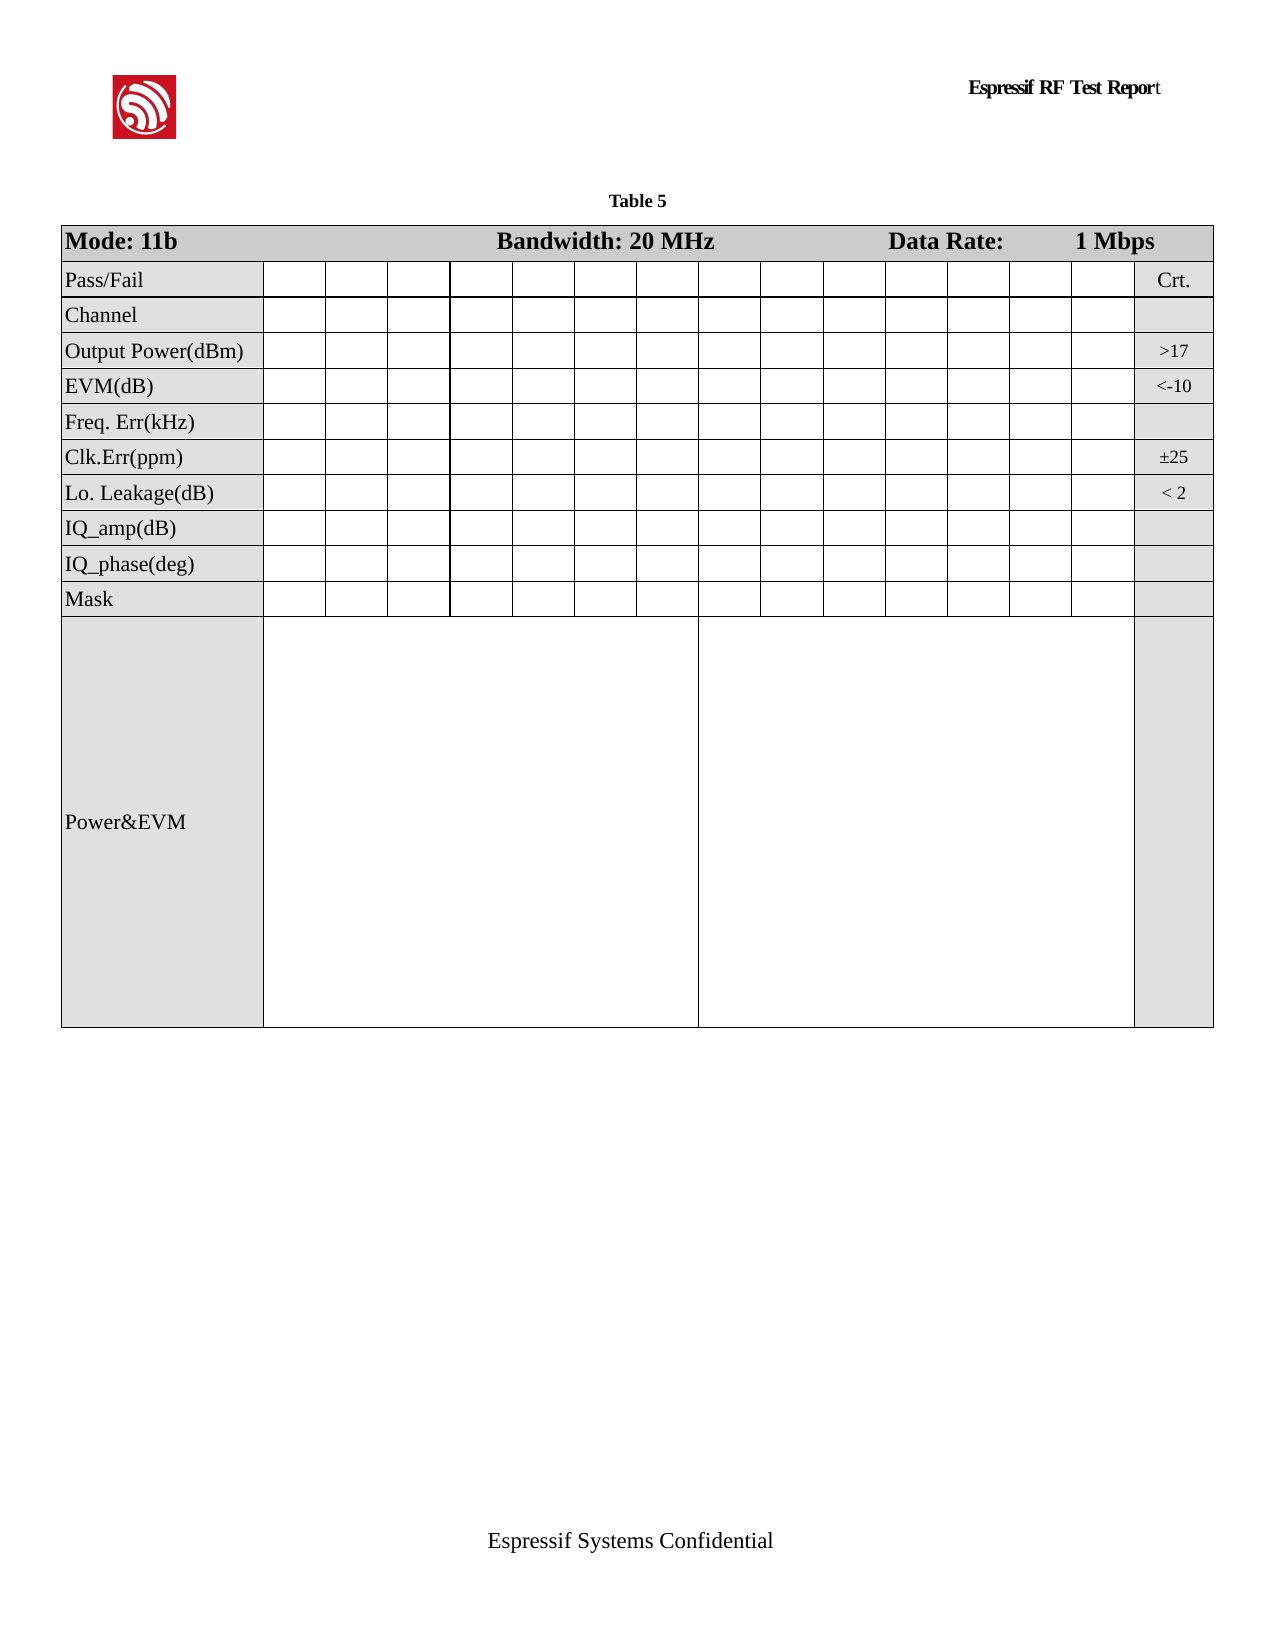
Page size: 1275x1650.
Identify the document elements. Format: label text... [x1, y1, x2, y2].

table_cell [886, 369, 947, 403]
table_cell [699, 511, 760, 545]
table_cell [264, 262, 325, 296]
table_cell [326, 298, 387, 332]
table_cell [388, 404, 449, 438]
table_cell IQ_amp(dB) [62, 511, 263, 545]
table_cell IQ_phase(deg) [62, 546, 263, 581]
table_cell [451, 440, 512, 474]
table_cell [1135, 617, 1213, 1027]
table_cell [575, 262, 636, 296]
table_cell [451, 404, 512, 438]
table_cell [326, 369, 387, 403]
table_cell [1072, 546, 1134, 581]
table_cell [388, 475, 449, 509]
table_cell [513, 475, 574, 509]
table_cell [326, 582, 387, 616]
table_cell [637, 440, 698, 474]
table_cell Mode: 11b [62, 226, 326, 261]
table_cell [637, 582, 698, 616]
table_cell Data Rate: [885, 226, 1072, 261]
table_cell [575, 582, 636, 616]
table_cell [513, 369, 574, 403]
table_cell [1135, 582, 1213, 616]
table_cell [264, 404, 325, 438]
table_cell [451, 262, 512, 296]
table_cell [699, 617, 1134, 1027]
table_cell [699, 369, 760, 403]
table_cell Lo. Leakage(dB) [62, 475, 263, 509]
table_cell [948, 582, 1009, 616]
table_cell [264, 298, 325, 332]
table_cell [699, 440, 760, 474]
table_cell [264, 511, 325, 545]
table_cell [824, 582, 885, 616]
table_cell Power&EVM [62, 617, 263, 1027]
table_cell [388, 262, 449, 296]
table_cell [1010, 546, 1071, 581]
table_cell ±25 [1135, 440, 1213, 474]
table_cell [637, 511, 698, 545]
table_cell [824, 511, 885, 545]
table_cell [948, 404, 1009, 438]
table_cell [637, 546, 698, 581]
table_cell [948, 440, 1009, 474]
table_cell [575, 511, 636, 545]
table_cell [1072, 369, 1134, 403]
table_cell [948, 298, 1009, 332]
table_cell [824, 262, 885, 296]
table_cell [761, 369, 823, 403]
table_cell Channel [62, 298, 263, 332]
table_cell [1135, 546, 1213, 581]
table_cell [824, 404, 885, 438]
table_cell [824, 369, 885, 403]
table_cell [575, 404, 636, 438]
table_cell [1010, 369, 1071, 403]
table_cell [886, 262, 947, 296]
table_cell [513, 333, 574, 367]
table_cell Pass/Fail [62, 262, 263, 296]
table_cell [513, 511, 574, 545]
table_cell [1010, 333, 1071, 367]
table_cell [699, 404, 760, 438]
table_cell [264, 617, 698, 1027]
table_cell [388, 546, 449, 581]
table_cell [513, 440, 574, 474]
table_cell [264, 475, 325, 509]
table_cell [948, 546, 1009, 581]
table_cell [886, 582, 947, 616]
table_header Table 5 [62, 190, 1213, 225]
table_cell [886, 475, 947, 509]
table_cell [1010, 440, 1071, 474]
table_cell [824, 333, 885, 367]
table_cell [264, 582, 325, 616]
table_cell [1072, 475, 1134, 509]
table_cell [575, 475, 636, 509]
table_cell [761, 546, 823, 581]
table_cell [886, 511, 947, 545]
table_cell [699, 298, 760, 332]
table_cell [637, 369, 698, 403]
table_cell [1010, 262, 1071, 296]
table_cell [575, 440, 636, 474]
table_cell [886, 440, 947, 474]
table_cell [699, 582, 760, 616]
table_cell [948, 333, 1009, 367]
table_cell [1072, 511, 1134, 545]
table_cell [948, 511, 1009, 545]
table_cell [264, 546, 325, 581]
table_cell [1072, 404, 1134, 438]
table_cell Output Power(dBm) [62, 333, 263, 367]
table_cell [824, 546, 885, 581]
table_cell [451, 369, 512, 403]
table_cell [824, 475, 885, 509]
table_cell [264, 369, 325, 403]
table_cell Mask [62, 582, 263, 616]
table_cell [1072, 440, 1134, 474]
table_cell [1072, 582, 1134, 616]
table_cell [948, 262, 1009, 296]
table_cell [326, 475, 387, 509]
table_cell [761, 440, 823, 474]
table_cell Crt. [1135, 262, 1213, 296]
table_cell [326, 404, 387, 438]
table_cell Bandwidth: 20 MHz [326, 226, 885, 261]
table_cell [513, 546, 574, 581]
table_cell [637, 475, 698, 509]
table_cell [1010, 298, 1071, 332]
table_cell [699, 262, 760, 296]
table_cell [886, 333, 947, 367]
table_cell Freq. Err(kHz) [62, 404, 263, 438]
table_cell [388, 511, 449, 545]
table_cell 1 Mbps [1072, 226, 1213, 261]
table_cell [326, 333, 387, 367]
table_cell [637, 333, 698, 367]
table_cell >17 [1135, 333, 1213, 367]
table_cell [575, 546, 636, 581]
table_cell [637, 298, 698, 332]
table_cell [886, 298, 947, 332]
table_cell [575, 333, 636, 367]
table_cell [948, 475, 1009, 509]
table_cell [761, 511, 823, 545]
table_cell <-10 [1135, 369, 1213, 403]
table_cell [326, 511, 387, 545]
table_cell [761, 475, 823, 509]
table_cell [886, 404, 947, 438]
table_cell [575, 369, 636, 403]
table_cell [513, 262, 574, 296]
table_cell [1010, 404, 1071, 438]
table_cell [1135, 404, 1213, 438]
table_cell [761, 404, 823, 438]
table_cell [948, 369, 1009, 403]
table_cell [699, 333, 760, 367]
table_cell [1135, 298, 1213, 332]
table_cell [1010, 582, 1071, 616]
table_cell [326, 262, 387, 296]
table_cell [1072, 333, 1134, 367]
table_cell Clk.Err(ppm) [62, 440, 263, 474]
table_cell EVM(dB) [62, 369, 263, 403]
table_cell [824, 298, 885, 332]
table_cell [637, 262, 698, 296]
table_cell [886, 546, 947, 581]
table_cell [1135, 511, 1213, 545]
table_cell [451, 333, 512, 367]
table_cell [761, 298, 823, 332]
table_cell [326, 440, 387, 474]
table_cell [451, 546, 512, 581]
table_cell [451, 475, 512, 509]
table_cell [1072, 262, 1134, 296]
table_cell [326, 546, 387, 581]
table_cell [637, 404, 698, 438]
table_cell [761, 582, 823, 616]
table_cell [451, 511, 512, 545]
table_cell [1010, 511, 1071, 545]
table_cell [451, 298, 512, 332]
table_cell [513, 298, 574, 332]
table_cell [264, 333, 325, 367]
table_cell [699, 475, 760, 509]
table_cell [824, 440, 885, 474]
table_cell [451, 582, 512, 616]
table_cell < 2 [1135, 475, 1213, 509]
table_cell [513, 582, 574, 616]
table_cell [388, 298, 449, 332]
table_cell [761, 262, 823, 296]
table_cell [575, 298, 636, 332]
table_cell [388, 333, 449, 367]
table_cell [513, 404, 574, 438]
table_cell [1010, 475, 1071, 509]
picture [112, 75, 177, 139]
table_cell [699, 546, 760, 581]
table_cell [388, 582, 449, 616]
table_cell [264, 440, 325, 474]
table_cell [388, 440, 449, 474]
table_cell [761, 333, 823, 367]
table_cell [1072, 298, 1134, 332]
table_cell [388, 369, 449, 403]
